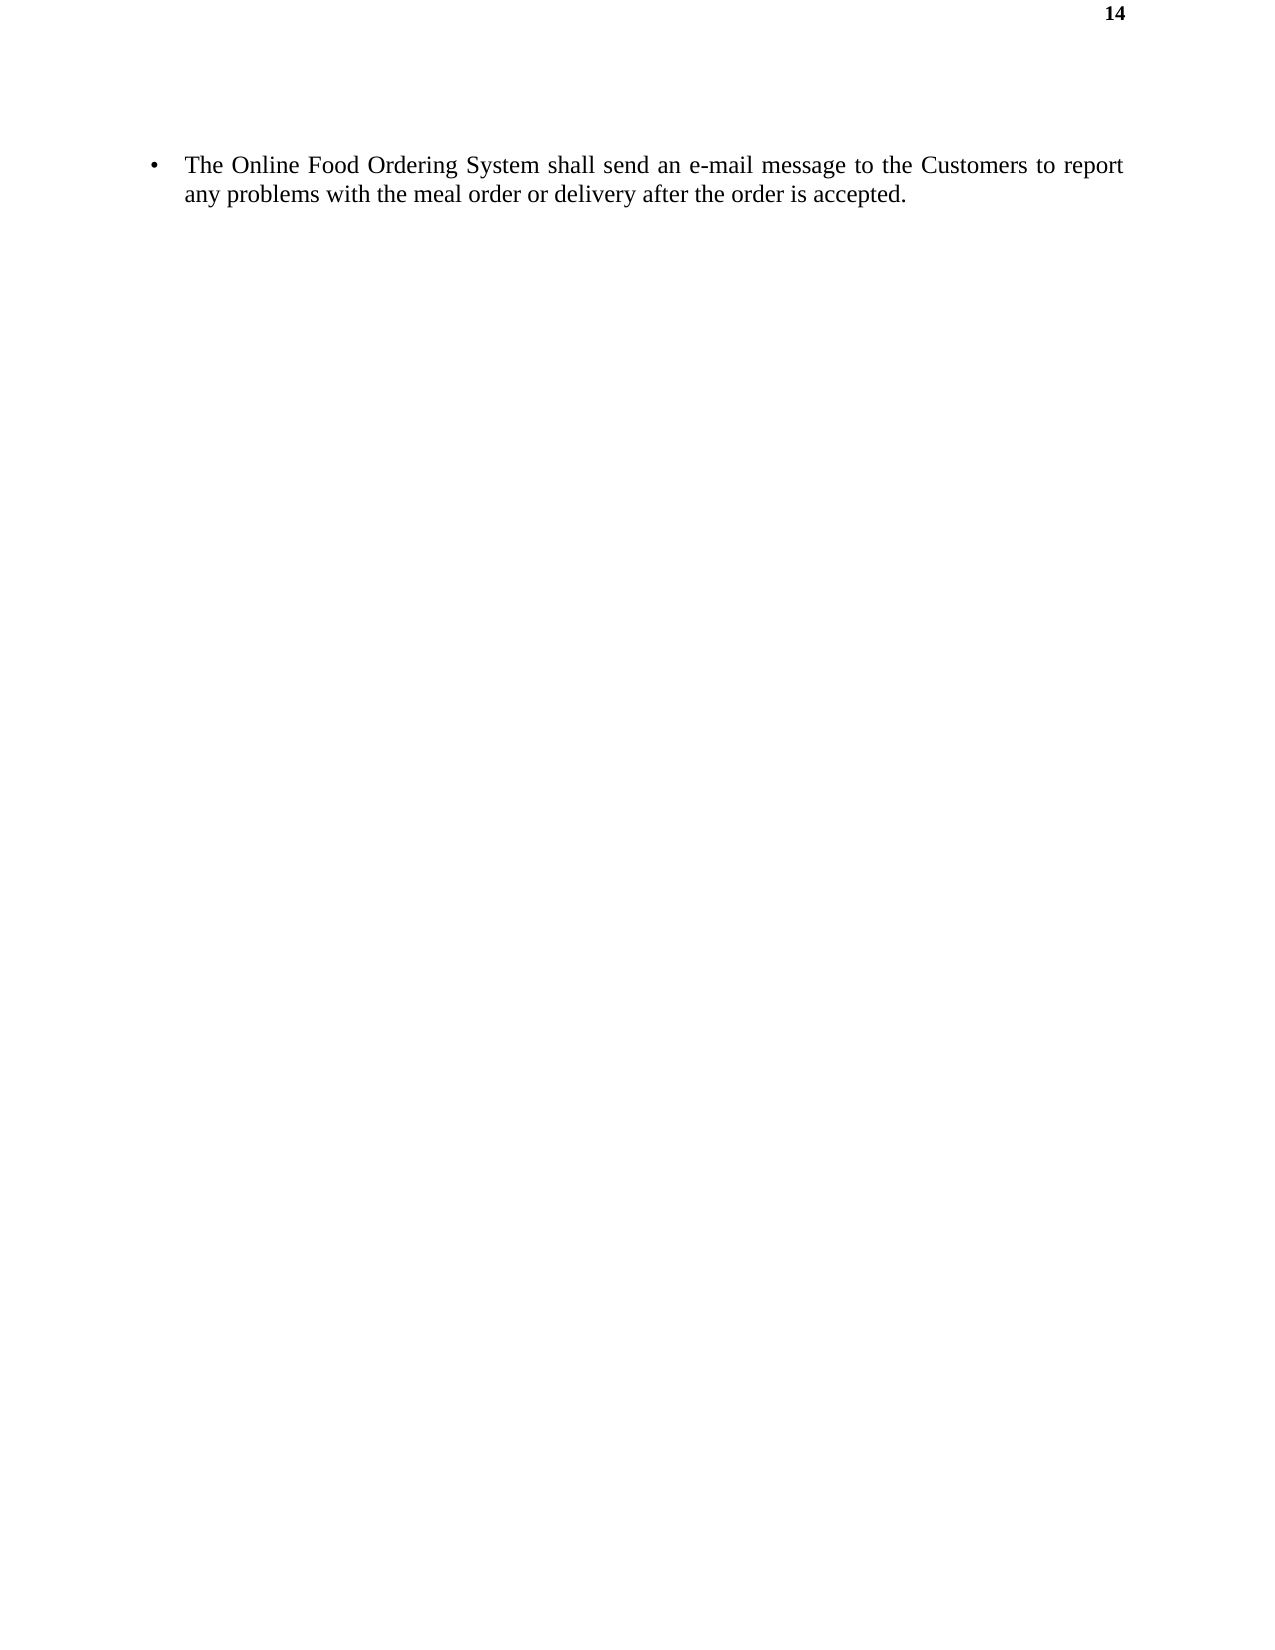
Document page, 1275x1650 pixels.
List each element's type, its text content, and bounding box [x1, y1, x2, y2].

list The Online Food Ordering System shall send an e-mail message to the Customers to report any problems with the meal order or delivery after the order is accepted. [150, 150, 1125, 207]
